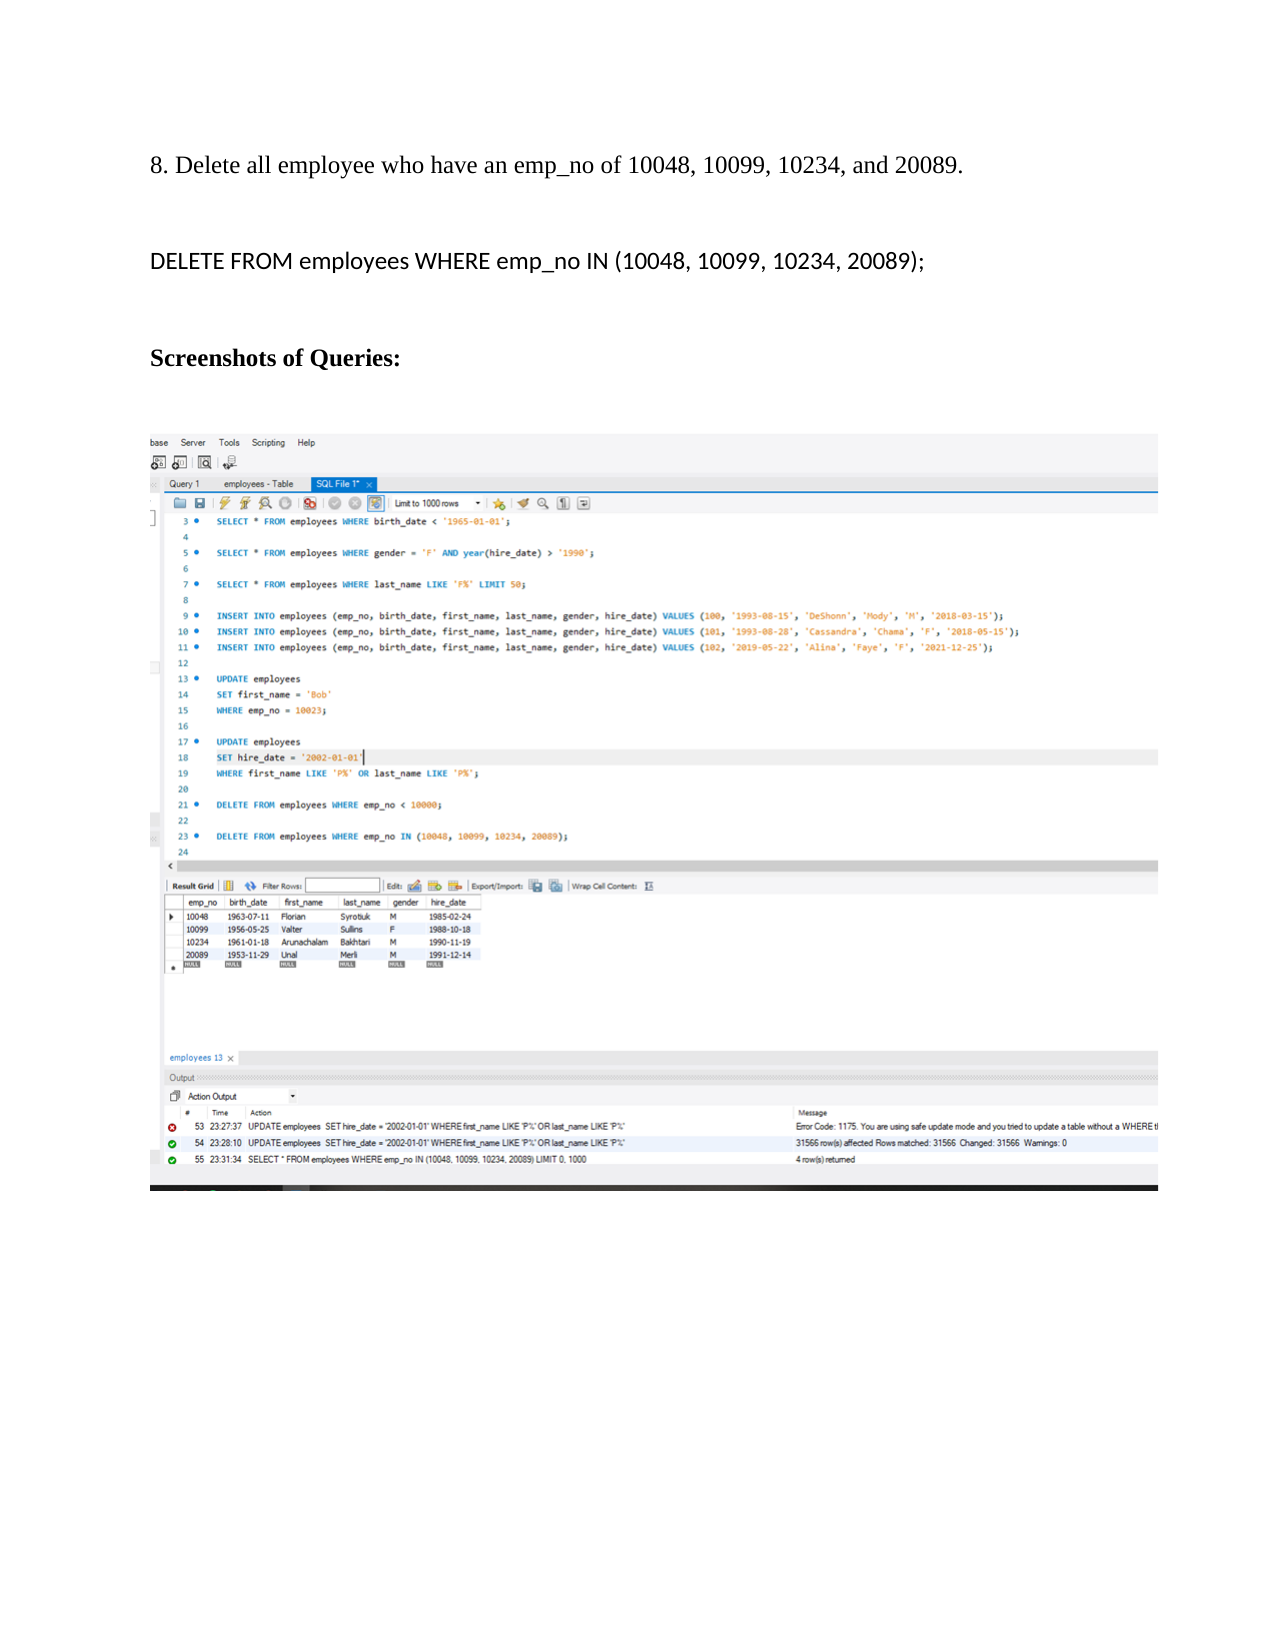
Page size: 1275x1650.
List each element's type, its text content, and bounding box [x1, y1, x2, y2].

picture [150, 390, 1159, 1191]
text Screenshots of Queries: [150, 343, 1125, 371]
text DELETE FROM employees WHERE emp_no IN (10048, 10099, 10234, 20089); [150, 245, 1125, 276]
text 8. Delete all employee who have an emp_no of 10048, 10099, 10234, and 20089. [150, 150, 1125, 179]
